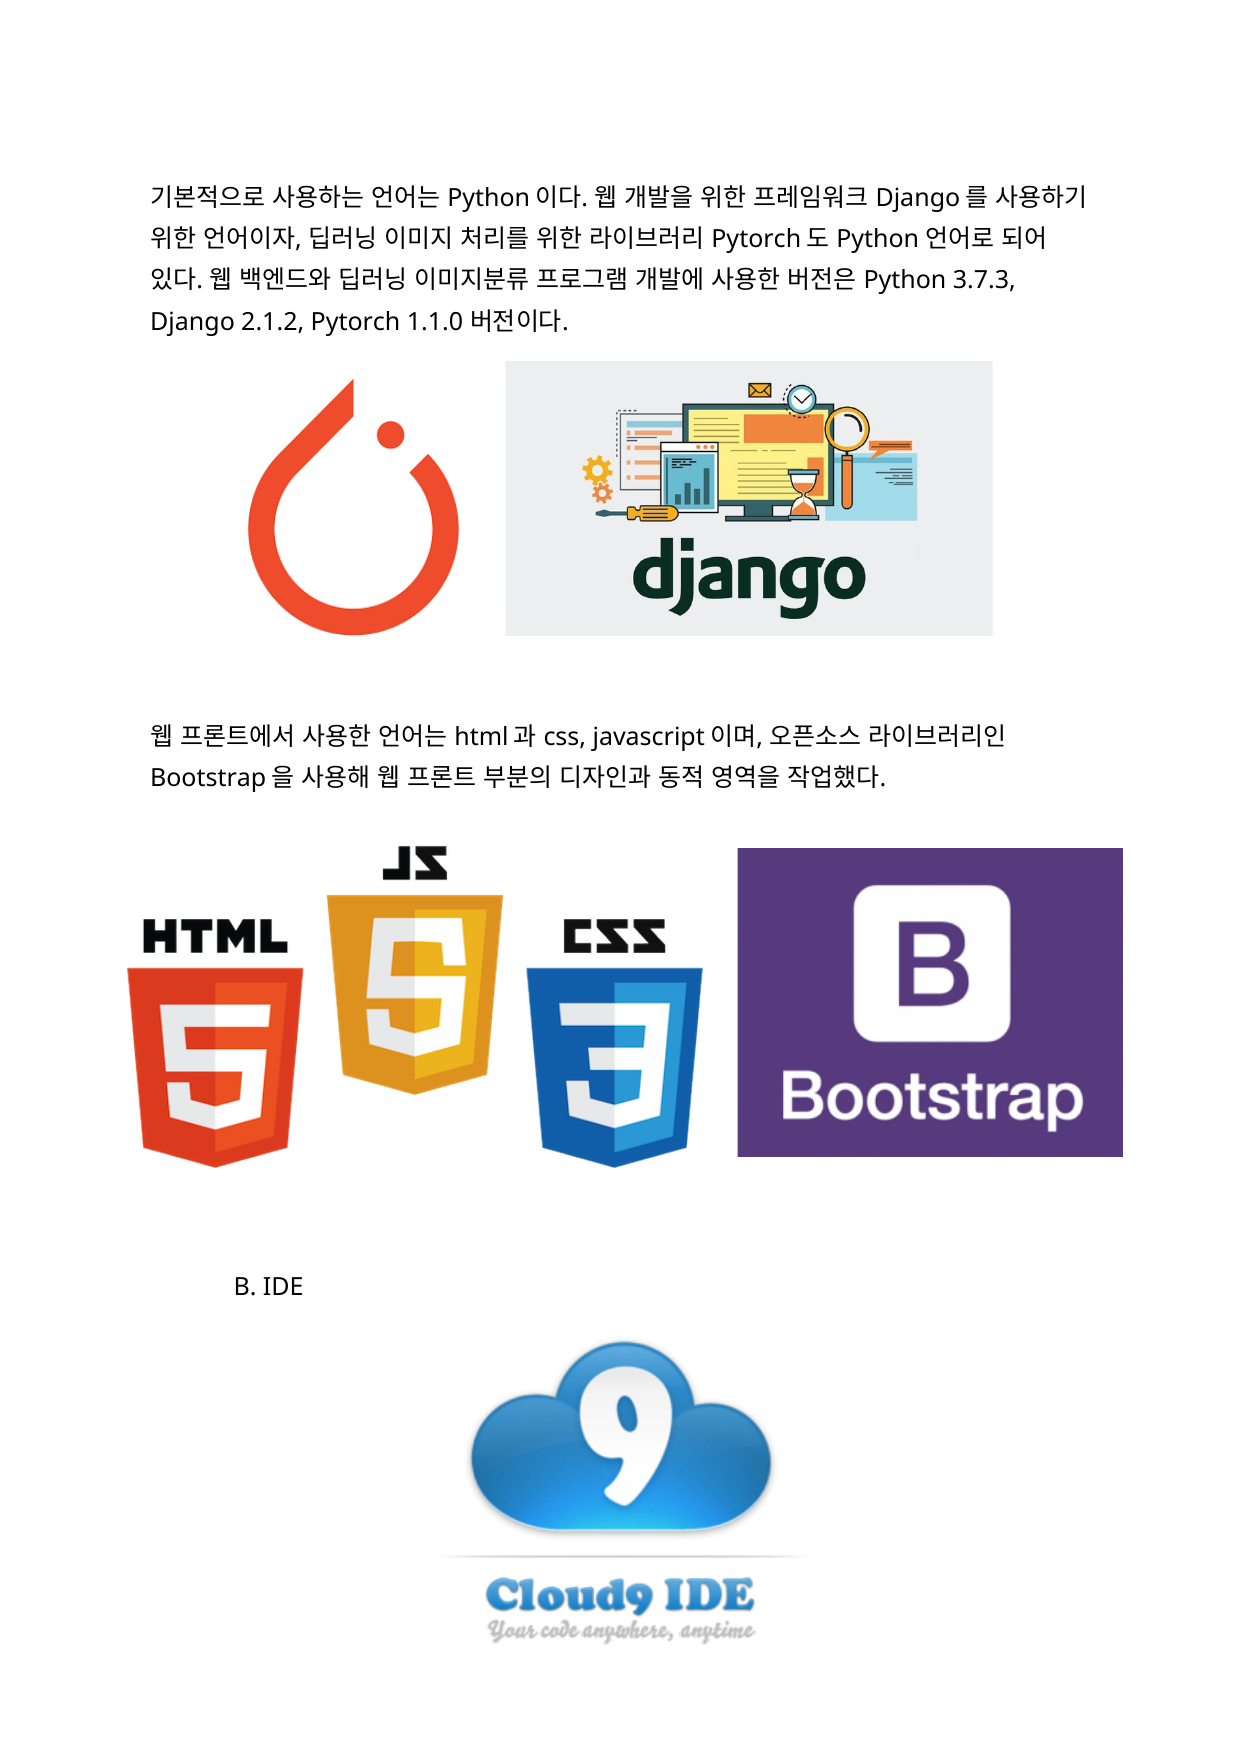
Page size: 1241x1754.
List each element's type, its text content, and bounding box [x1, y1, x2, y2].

picture [247, 378, 460, 636]
text B. IDE [150, 1269, 1090, 1303]
picture [429, 1336, 815, 1645]
picture [505, 361, 993, 636]
picture [737, 848, 1123, 1157]
text 기본적으로 사용하는 언어는 Python이다. 웹 개발을 위한 프레임워크 Django를 사용하기 위한 언어이자, 딥러닝 이미지 처리를 위한 라이브러리 Pytorch도 Python 언어로 되어 있다. 웹 백엔드와 딥러닝 이미지분류 프로그램 개발에 사용한 버전은 Python 3.7.3, Django 2.1.2, Pytorch 1.1.0 버전이다. [150, 177, 1090, 337]
text 웹 프론트에서 사용한 언어는 html과 css, javascript이며, 오픈소스 라이브러리인 Bootstrap을 사용해 웹 프론트 부분의 디자인과 동적 영역을 작업했다. [150, 716, 1090, 794]
picture [112, 833, 718, 1188]
